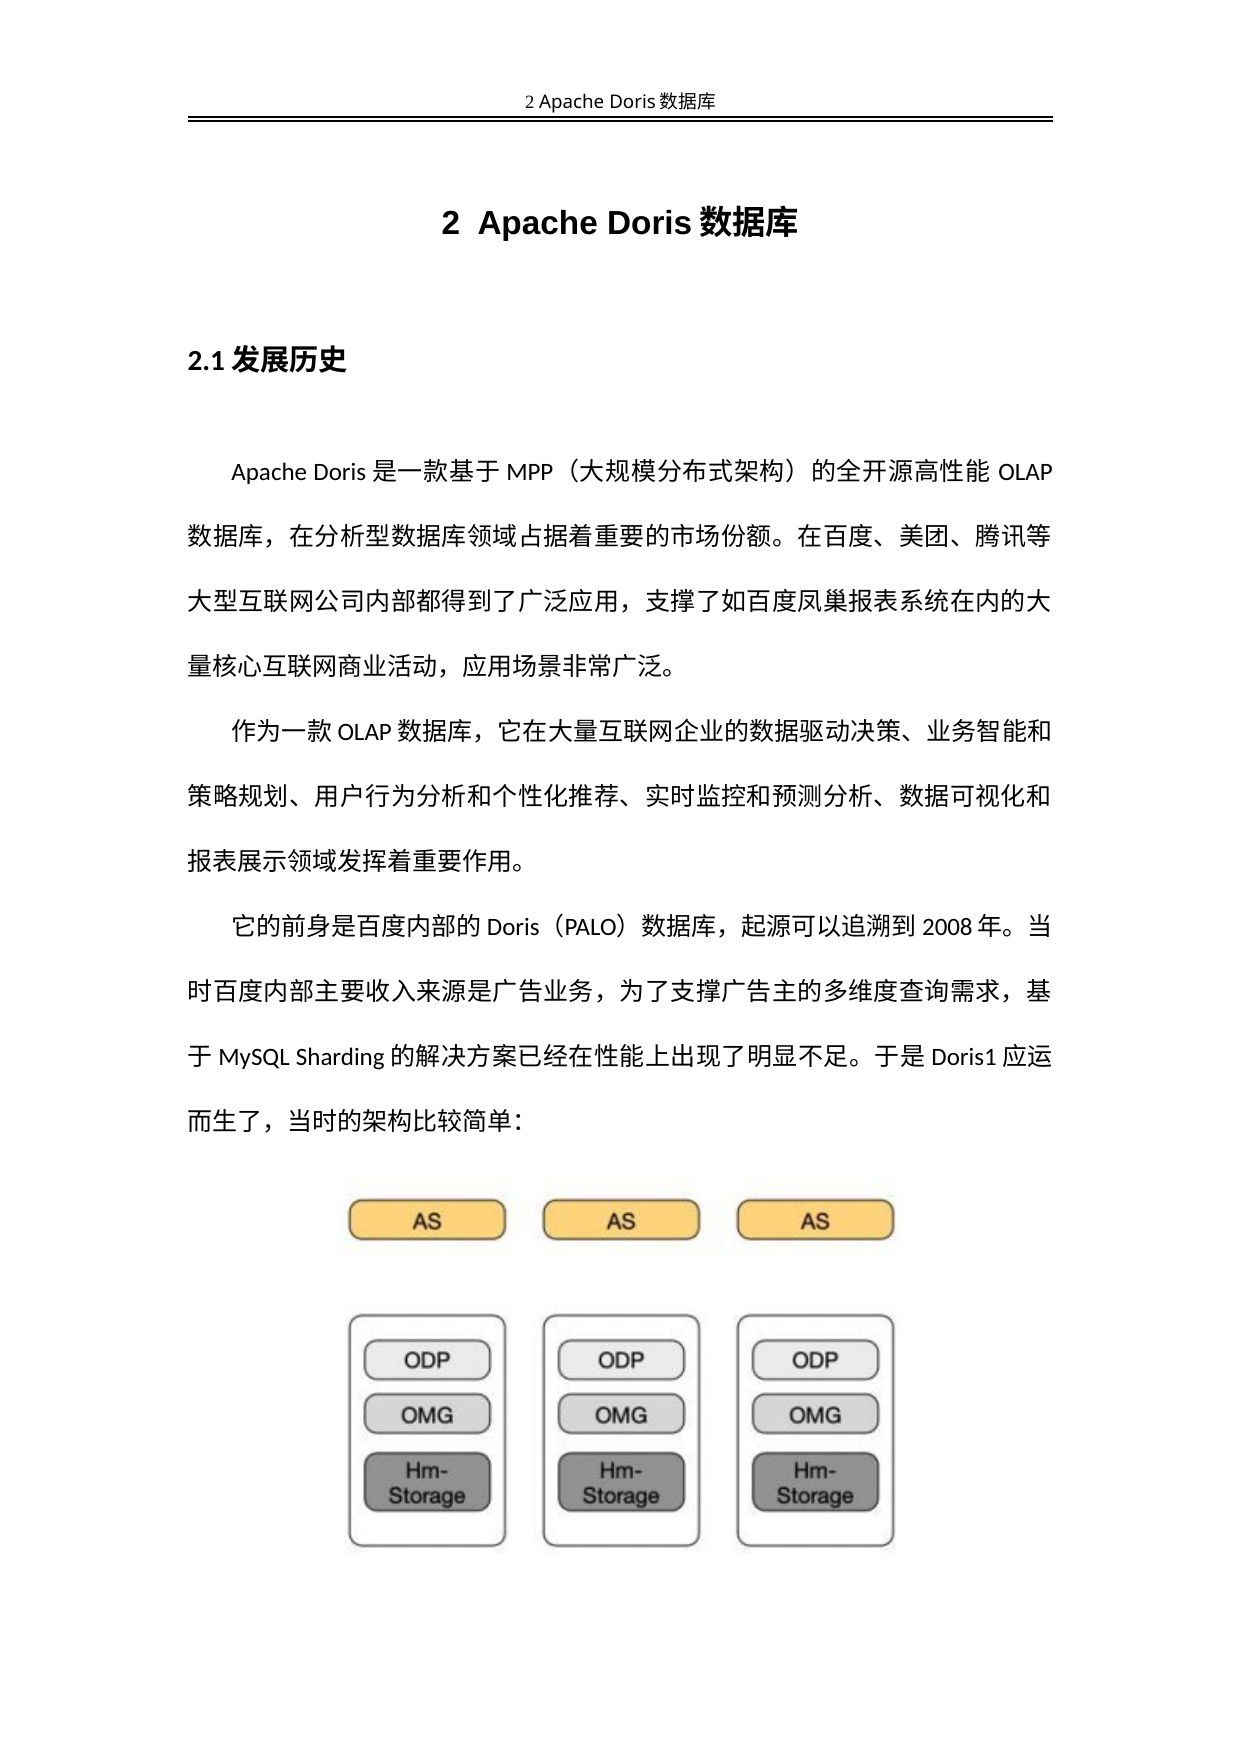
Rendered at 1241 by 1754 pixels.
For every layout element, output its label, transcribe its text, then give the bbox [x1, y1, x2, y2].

list 2.1发展历史 [187, 327, 1053, 392]
picture [320, 1153, 920, 1571]
list 它的前身是百度内部的Doris（PALO）数据库，起源可以追溯到2008年。当时百度内部主要收入来源是广告业务，为了支撑广告主的多维度查询需求，基于MySQL Sharding的解决方案已经在性能上出现了明显不足。于是Doris1应运而生了，当时的架构比较简单： [187, 893, 1053, 1153]
text 2 Apache Doris数据库 [187, 189, 1053, 254]
list 作为一款OLAP数据库，它在大量互联网企业的数据驱动决策、业务智能和策略规划、用户行为分析和个性化推荐、实时监控和预测分析、数据可视化和报表展示领域发挥着重要作用。 [187, 698, 1053, 893]
list Apache Doris是一款基于MPP（大规模分布式架构）的全开源高性能OLAP数据库，在分析型数据库领域占据着重要的市场份额。在百度、美团、腾讯等大型互联网公司内部都得到了广泛应用，支撑了如百度凤巢报表系统在内的大量核心互联网商业活动，应用场景非常广泛。 [187, 438, 1053, 698]
